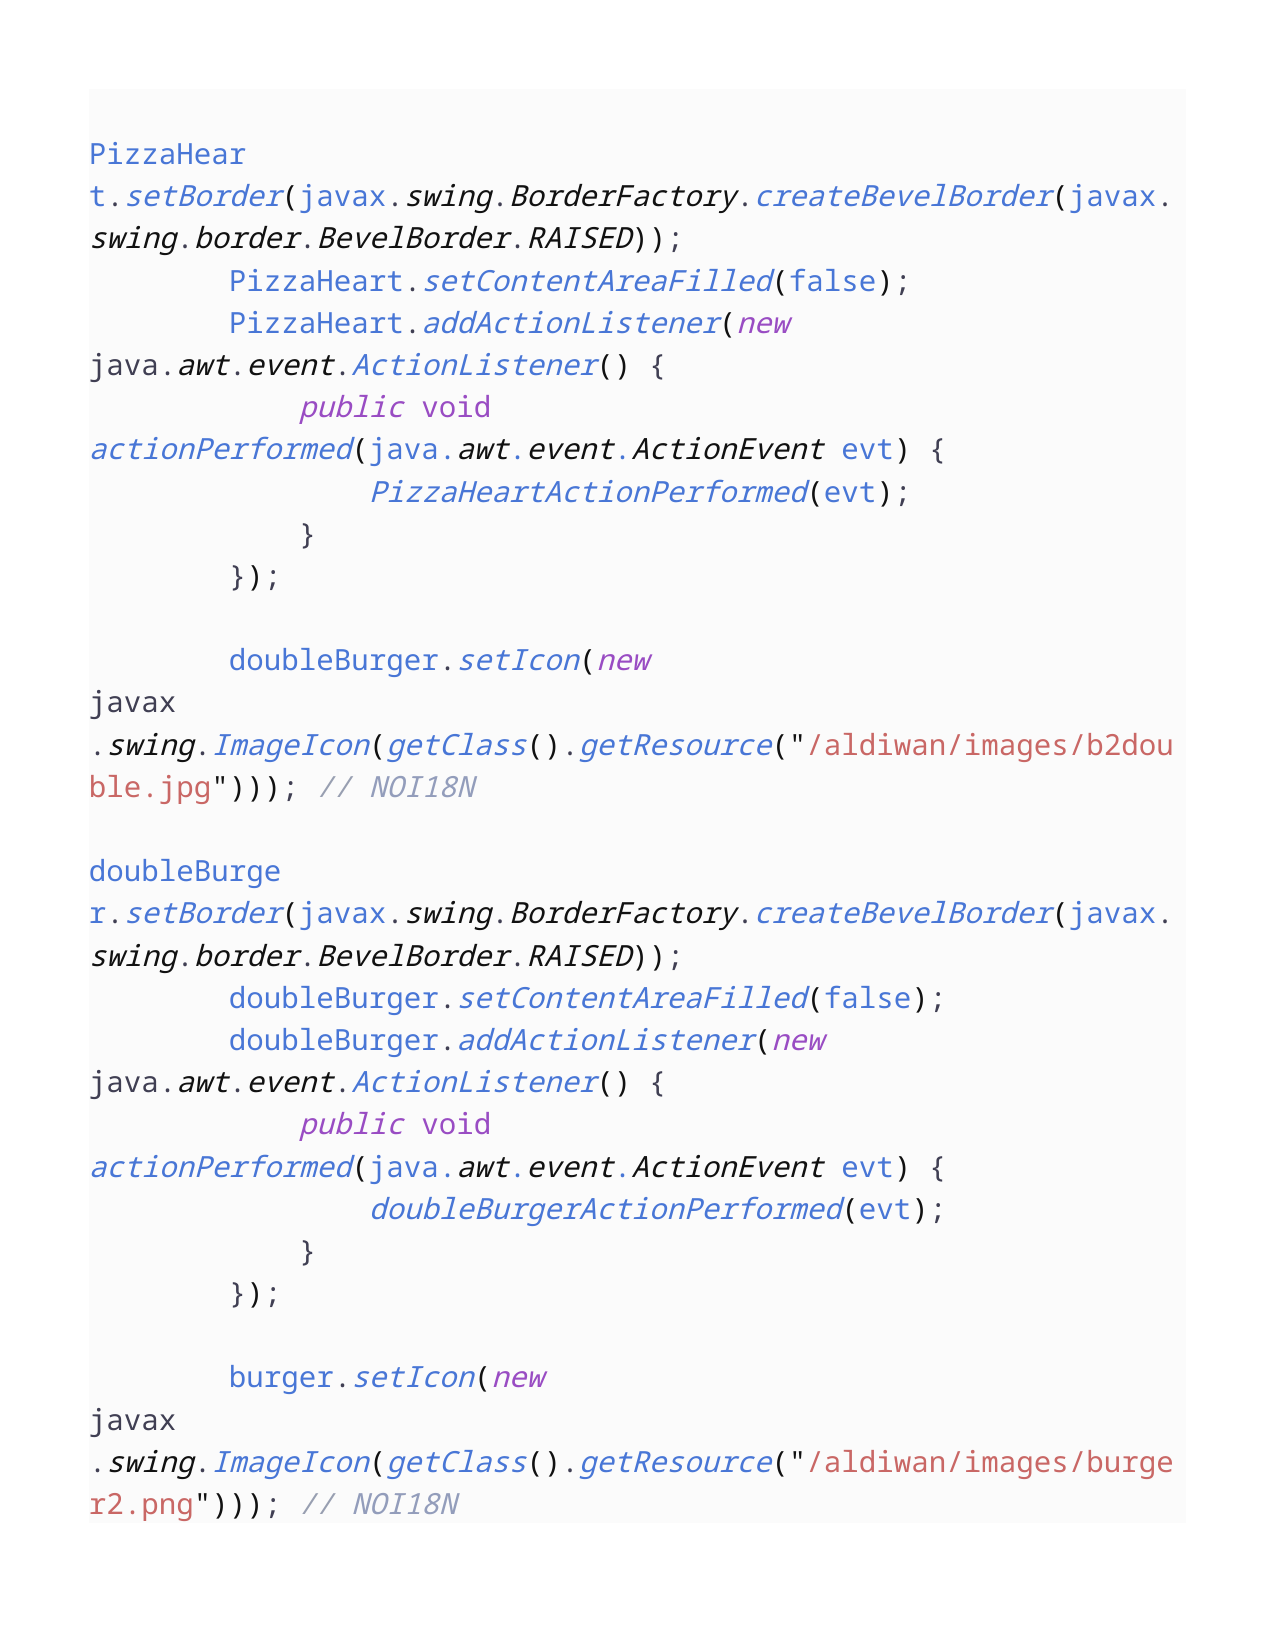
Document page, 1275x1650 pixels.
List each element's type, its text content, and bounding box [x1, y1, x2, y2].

text doubleBurgerActionPerformed(evt); [89, 1186, 1186, 1228]
text } [89, 511, 1186, 553]
text PizzaHeart.setContentAreaFilled(false); [89, 257, 1186, 299]
text public void actionPerformed(java.awt.event.ActionEvent evt) { [89, 1101, 1186, 1186]
text doubleBurger.addActionListener(new java.awt.event.ActionListener() { [89, 1017, 1186, 1101]
text doubleBurger.setIcon(new javax.swing.ImageIcon(getClass().getResource("/aldiwan/images/b2double.jpg"))); // NOI18N [89, 637, 1186, 806]
text doubleBurger.setBorder(javax.swing.BorderFactory.createBevelBorder(javax.swing.border.BevelBorder.RAISED)); [89, 806, 1186, 974]
text burger.setIcon(new javax.swing.ImageIcon(getClass().getResource("/aldiwan/images/burger2.png"))); // NOI18N [89, 1354, 1186, 1523]
text PizzaHeart.setBorder(javax.swing.BorderFactory.createBevelBorder(javax.swing.border.BevelBorder.RAISED)); [89, 89, 1186, 257]
text } [89, 1228, 1186, 1270]
text }); [89, 553, 1186, 595]
text }); [89, 1270, 1186, 1312]
text public void actionPerformed(java.awt.event.ActionEvent evt) { [89, 384, 1186, 468]
text PizzaHeartActionPerformed(evt); [89, 468, 1186, 511]
text PizzaHeart.addActionListener(new java.awt.event.ActionListener() { [89, 299, 1186, 384]
text doubleBurger.setContentAreaFilled(false); [89, 974, 1186, 1017]
